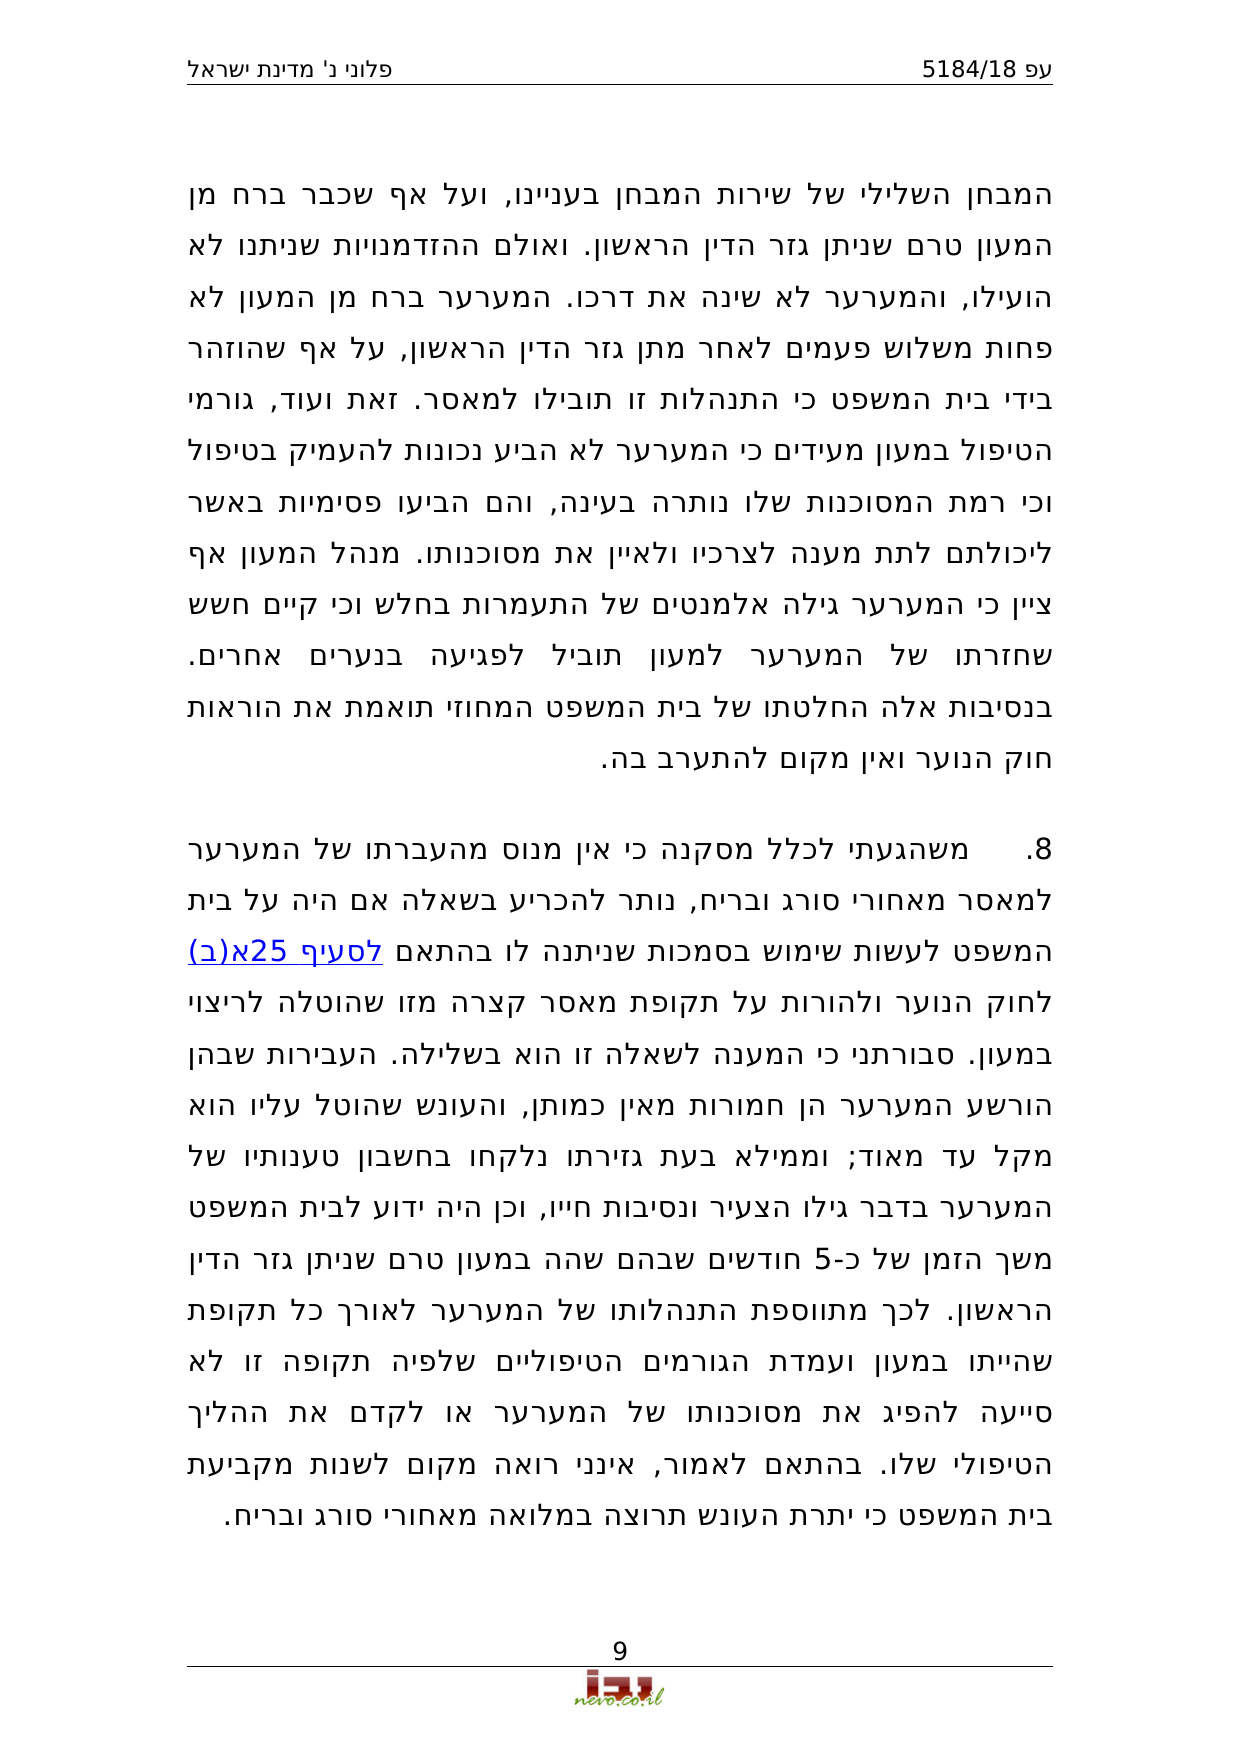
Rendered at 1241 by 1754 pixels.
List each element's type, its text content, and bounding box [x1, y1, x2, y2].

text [187, 177, 1053, 775]
text 8. משהגעתי לכלל מסקנה כי אין מנוס מהעברתו של המערער למאסר מאחורי סורג ובריח, נותר להכריע בשאלה אם היה על בית המשפט לעשות שימוש בסמכות שניתנה לו בהתאם לסעיף 25א(ב) לחוק הנוער ולהורות על תקופת מאסר קצרה מזו שהוטלה לריצוי במעון. סבורתני כי המענה לשאלה זו הוא בשלילה. העבירות שבהן הורשע המערער הן חמורות מאין כמותן, והעונש שהוטל עליו הוא מקל עד מאוד; וממילא בעת גזירתו נלקחו בחשבון טענותיו של המערער בדבר גילו הצעיר ונסיבות חייו, וכן היה ידוע לבית המשפט משך הזמן של כ-5 חודשים שבהם שהה במעון טרם שניתן גזר הדין הראשון. לכך מתווספת התנהלותו של המערער לאורך כל תקופת שהייתו במעון ועמדת הגורמים הטיפוליים שלפיה תקופה זו לא סייעה להפיג את מסוכנותו של המערער או לקדם את ההליך הטיפולי שלו. בהתאם לאמור, אינני רואה מקום לשנות מקביעת בית המשפט כי יתרת העונש תרוצה במלואה מאחורי סורג ובריח. [187, 832, 1053, 1532]
picture [574, 1669, 666, 1707]
